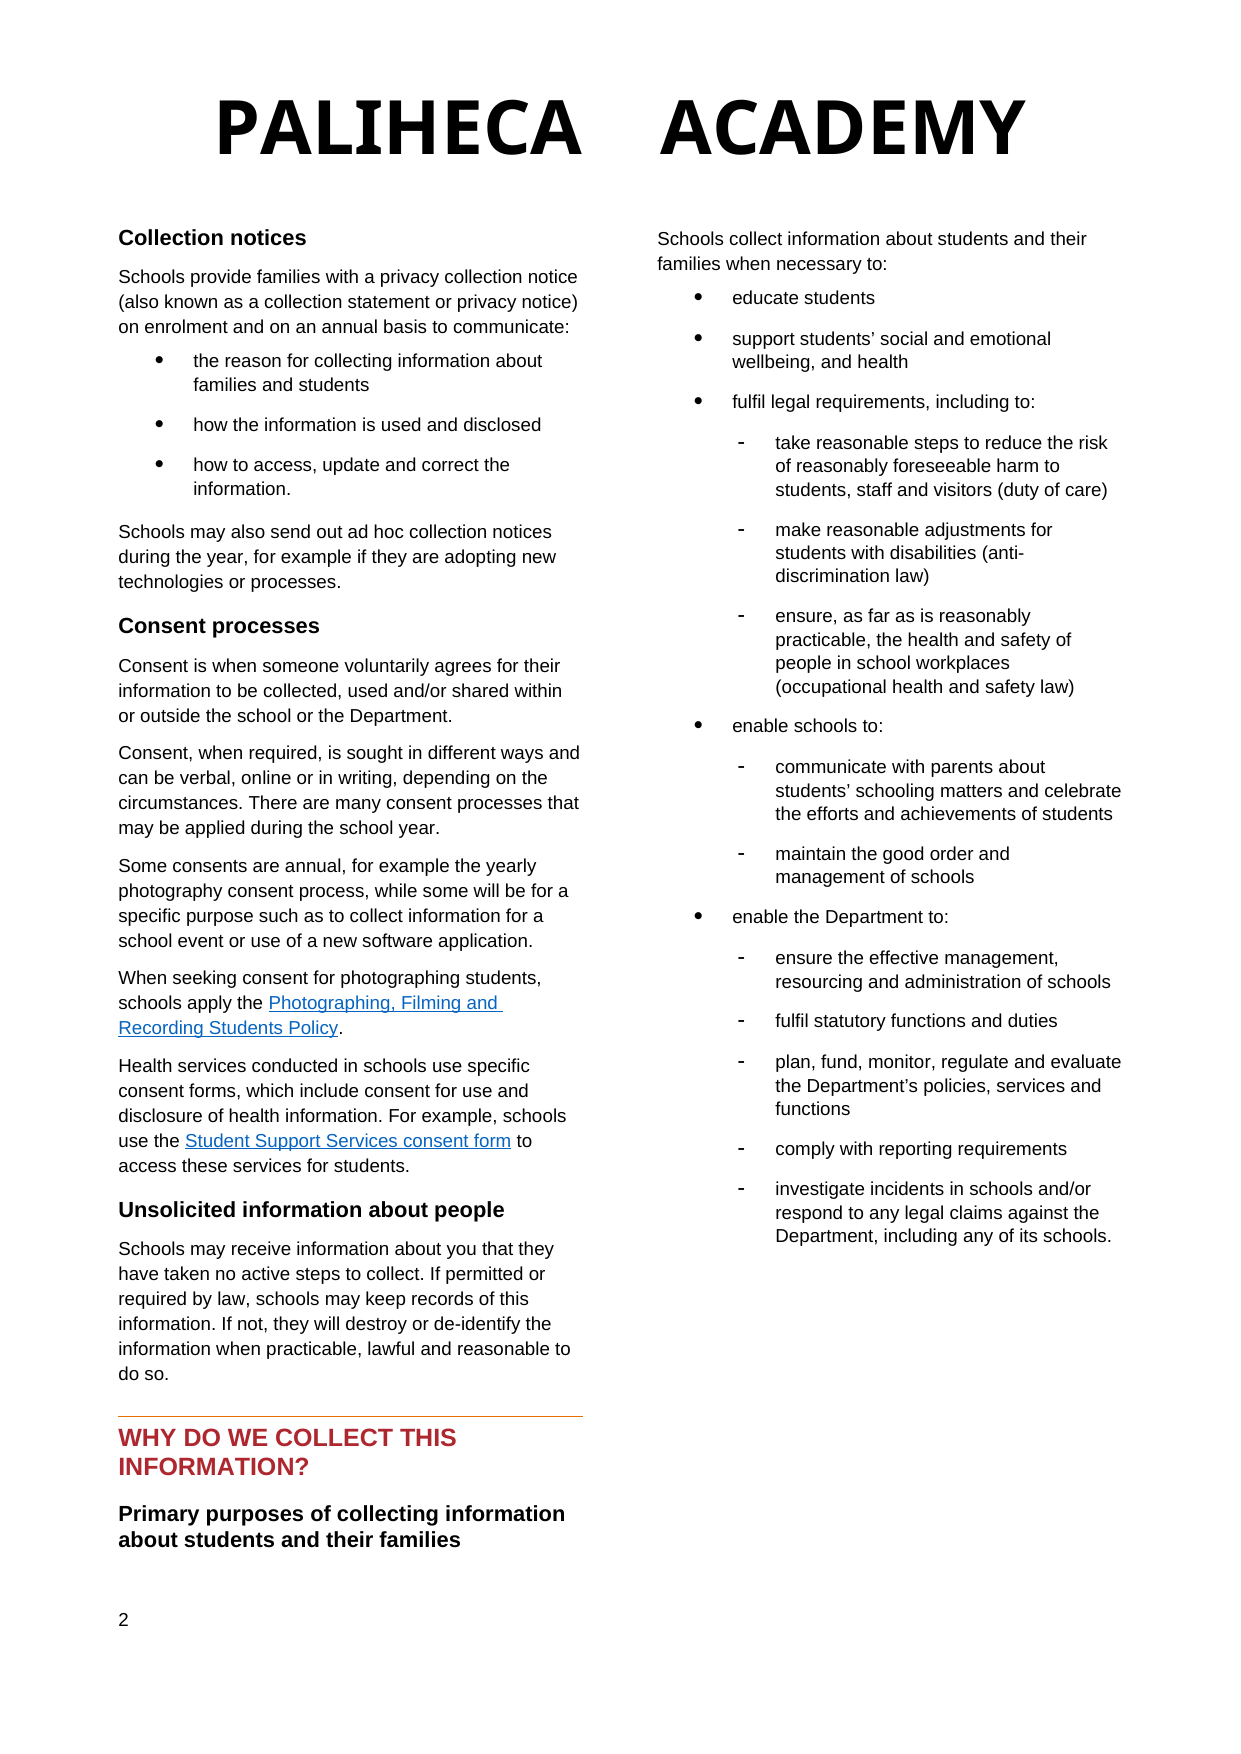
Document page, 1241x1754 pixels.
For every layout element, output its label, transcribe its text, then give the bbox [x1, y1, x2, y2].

text Some consents are annual, for example the yearly photography consent process, while some will be for a specific purpose such as to collect information for a school event or use of a new software application. [118, 851, 583, 951]
list support students’ social and emotional wellbeing, and health [694, 327, 1122, 373]
list the reason for collecting information about families and students [156, 350, 583, 395]
subtitle Collection notices [118, 224, 583, 250]
list fulfil legal requirements, including to: [694, 391, 1122, 413]
list maintain the good order and management of schools [738, 843, 1122, 888]
subtitle WHY DO WE COLLECT THIS INFORMATION? [118, 1417, 583, 1481]
text When seeking consent for photographing students, schools apply the Photographing, Filming and Recording Students Policy. [118, 963, 583, 1038]
list ensure the effective management, resourcing and administration of schools [738, 947, 1122, 992]
text Schools may also send out ad hoc collection notices during the year, for example if they are adopting new technologies or processes. [118, 517, 583, 592]
list investigate incidents in schools and/or respond to any legal claims against the Department, including any of its schools. [738, 1178, 1122, 1247]
list plan, fund, monitor, regulate and evaluate the Department’s policies, services and functions [738, 1051, 1122, 1119]
text Schools provide families with a privacy collection notice (also known as a collection statement or privacy notice) on enrolment and on an annual basis to communicate: [118, 262, 583, 337]
list how to access, update and correct the information. [156, 454, 583, 499]
text Consent, when required, is sought in different ways and can be verbal, online or in writing, depending on the circumstances. There are many consent processes that may be applied during the school year. [118, 738, 583, 838]
list fulfil statutory functions and duties [738, 1010, 1122, 1032]
subtitle Unsolicited information about people [118, 1197, 583, 1222]
text Health services conducted in schools use specific consent forms, which include consent for use and disclosure of health information. For example, schools use the Student Support Services consent form to access these services for students. [118, 1051, 583, 1176]
list comply with reporting requirements [738, 1138, 1122, 1160]
text Schools may receive information about you that they have taken no active steps to collect. If permitted or required by law, schools may keep records of this information. If not, they will destroy or de-identify the information when practicable, lawful and reasonable to do so. [118, 1234, 583, 1384]
list take reasonable steps to reduce the risk of reasonably foreseeable harm to students, staff and visitors (duty of care) [738, 431, 1122, 500]
list how the information is used and disclosed [156, 413, 583, 435]
list educate students [694, 287, 1122, 309]
list make reasonable adjustments for students with disabilities (anti-discrimination law) [738, 518, 1122, 587]
subtitle Consent processes [118, 613, 583, 638]
list enable schools to: [694, 715, 1122, 737]
list communicate with parents about students’ schooling matters and celebrate the efforts and achievements of students [738, 756, 1122, 824]
subtitle Primary purposes of collecting information about students and their families [118, 1501, 583, 1552]
text Consent is when someone voluntarily agrees for their information to be collected, used and/or shared within or outside the school or the Department. [118, 651, 583, 726]
list enable the Department to: [694, 906, 1122, 928]
text Schools collect information about students and their families when necessary to: [657, 224, 1122, 274]
list ensure, as far as is reasonably practicable, the health and safety of people in school workplaces (occupational health and safety law) [738, 605, 1122, 697]
